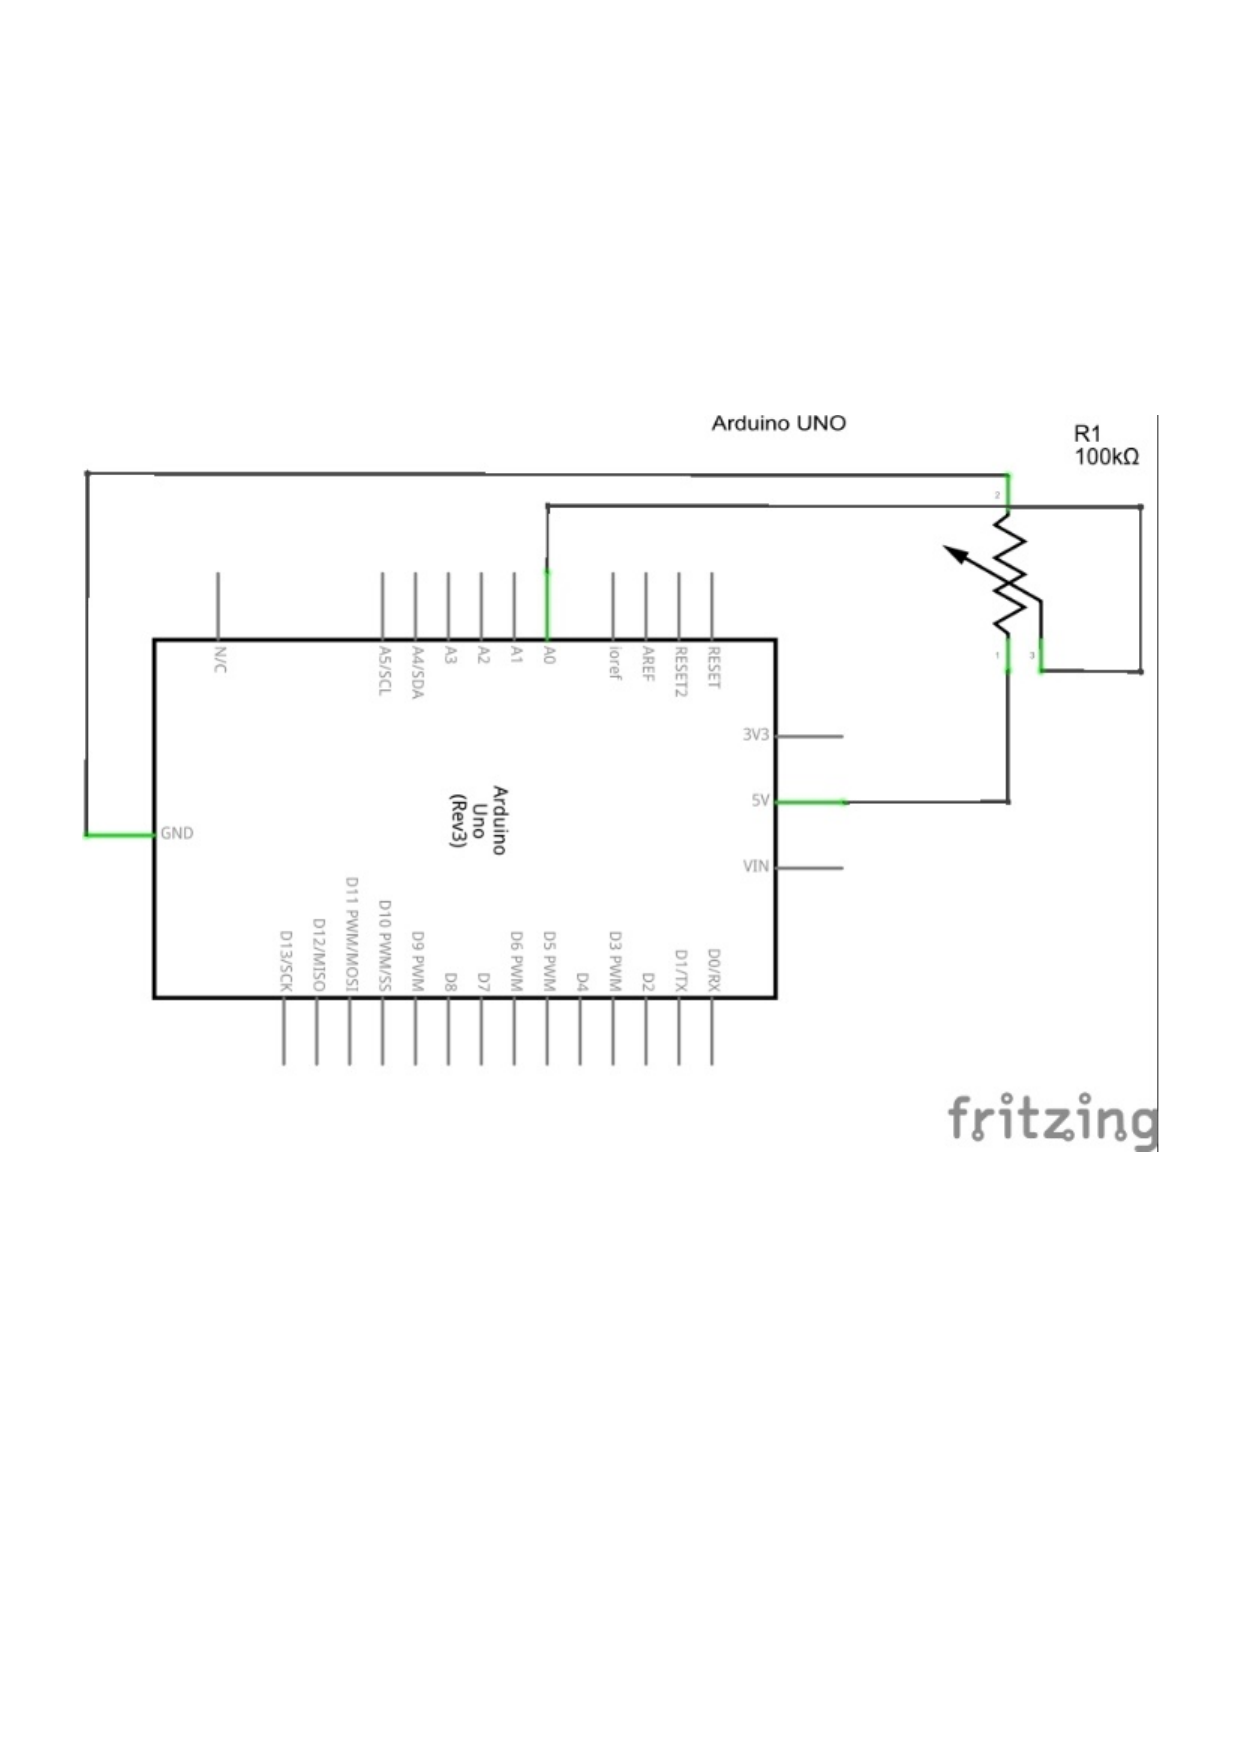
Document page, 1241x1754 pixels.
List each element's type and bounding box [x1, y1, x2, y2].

picture [81, 415, 1159, 1152]
